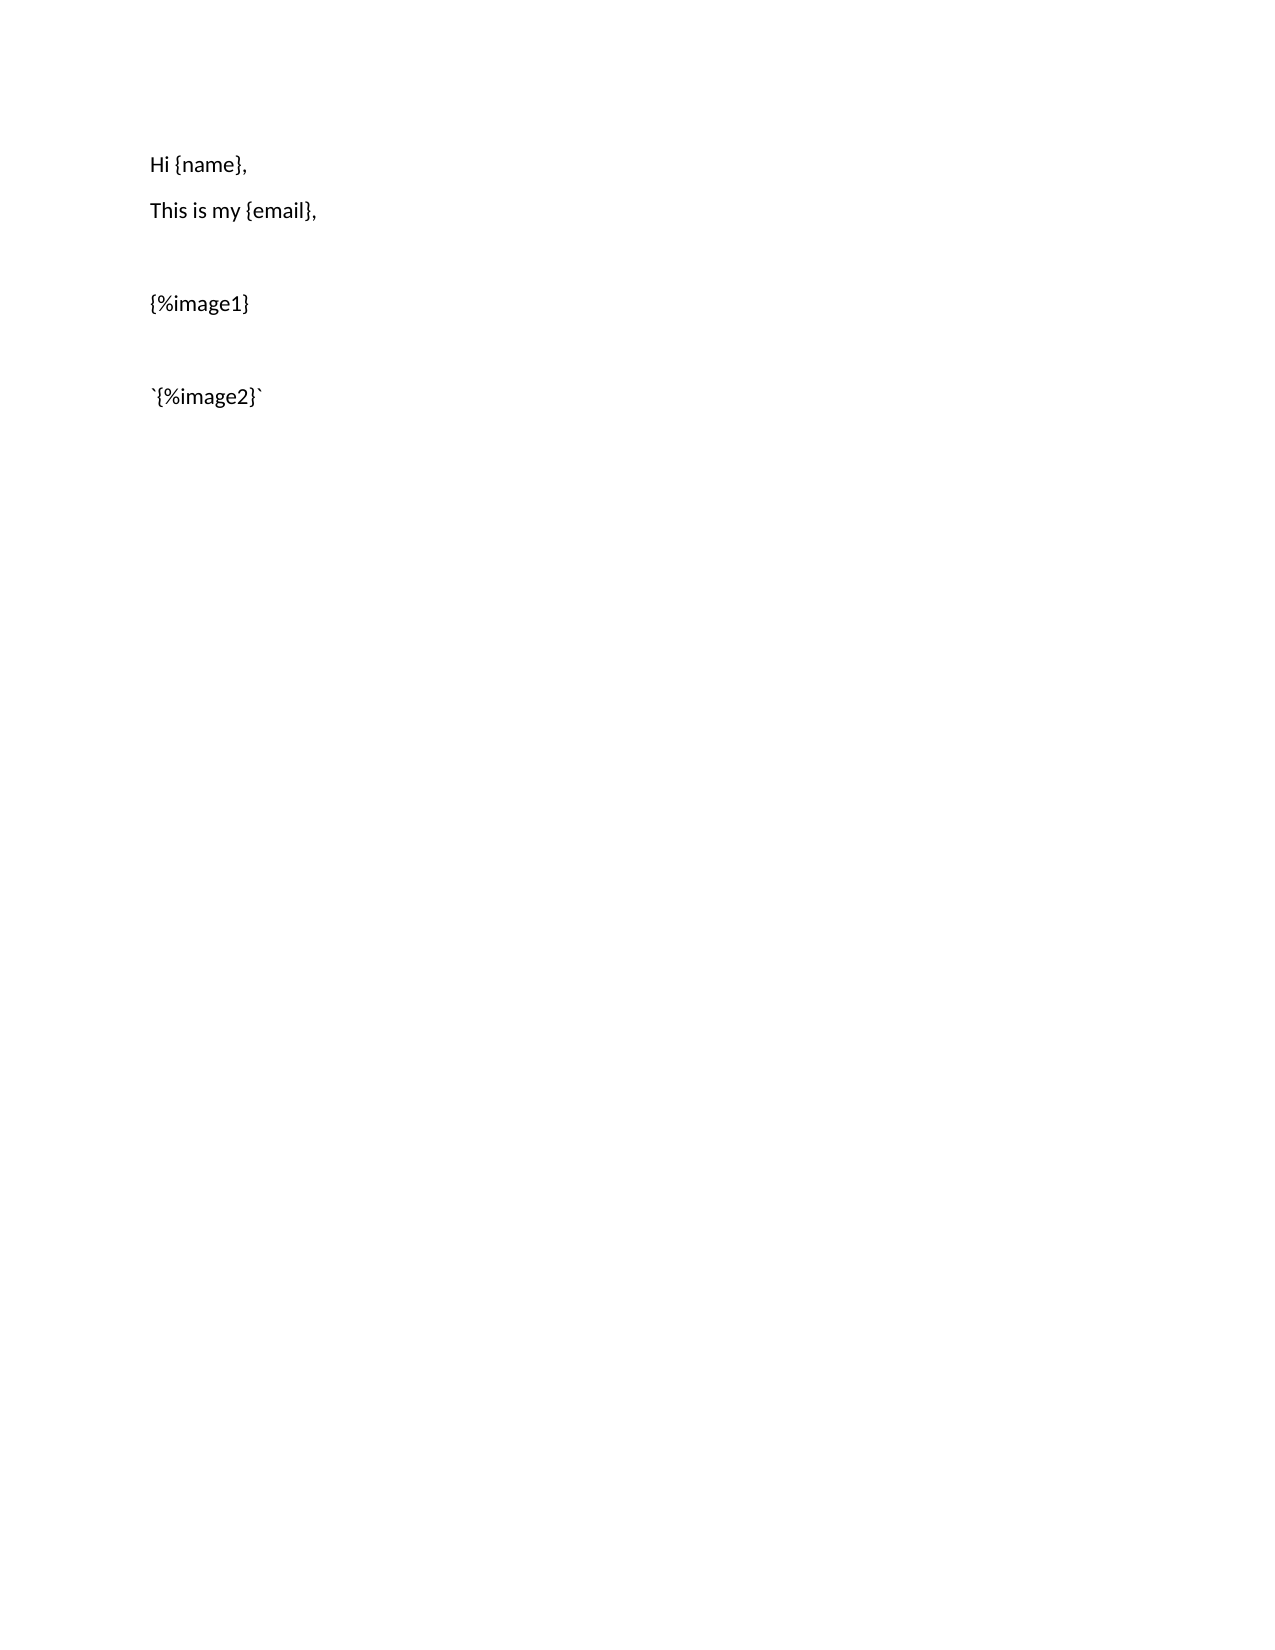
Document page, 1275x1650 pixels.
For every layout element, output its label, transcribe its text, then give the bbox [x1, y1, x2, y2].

text This is my {email}, [150, 196, 1125, 224]
text `{%image2}` [150, 382, 1125, 410]
text Hi {name}, [150, 150, 1125, 178]
text {%image1} [150, 289, 1125, 317]
